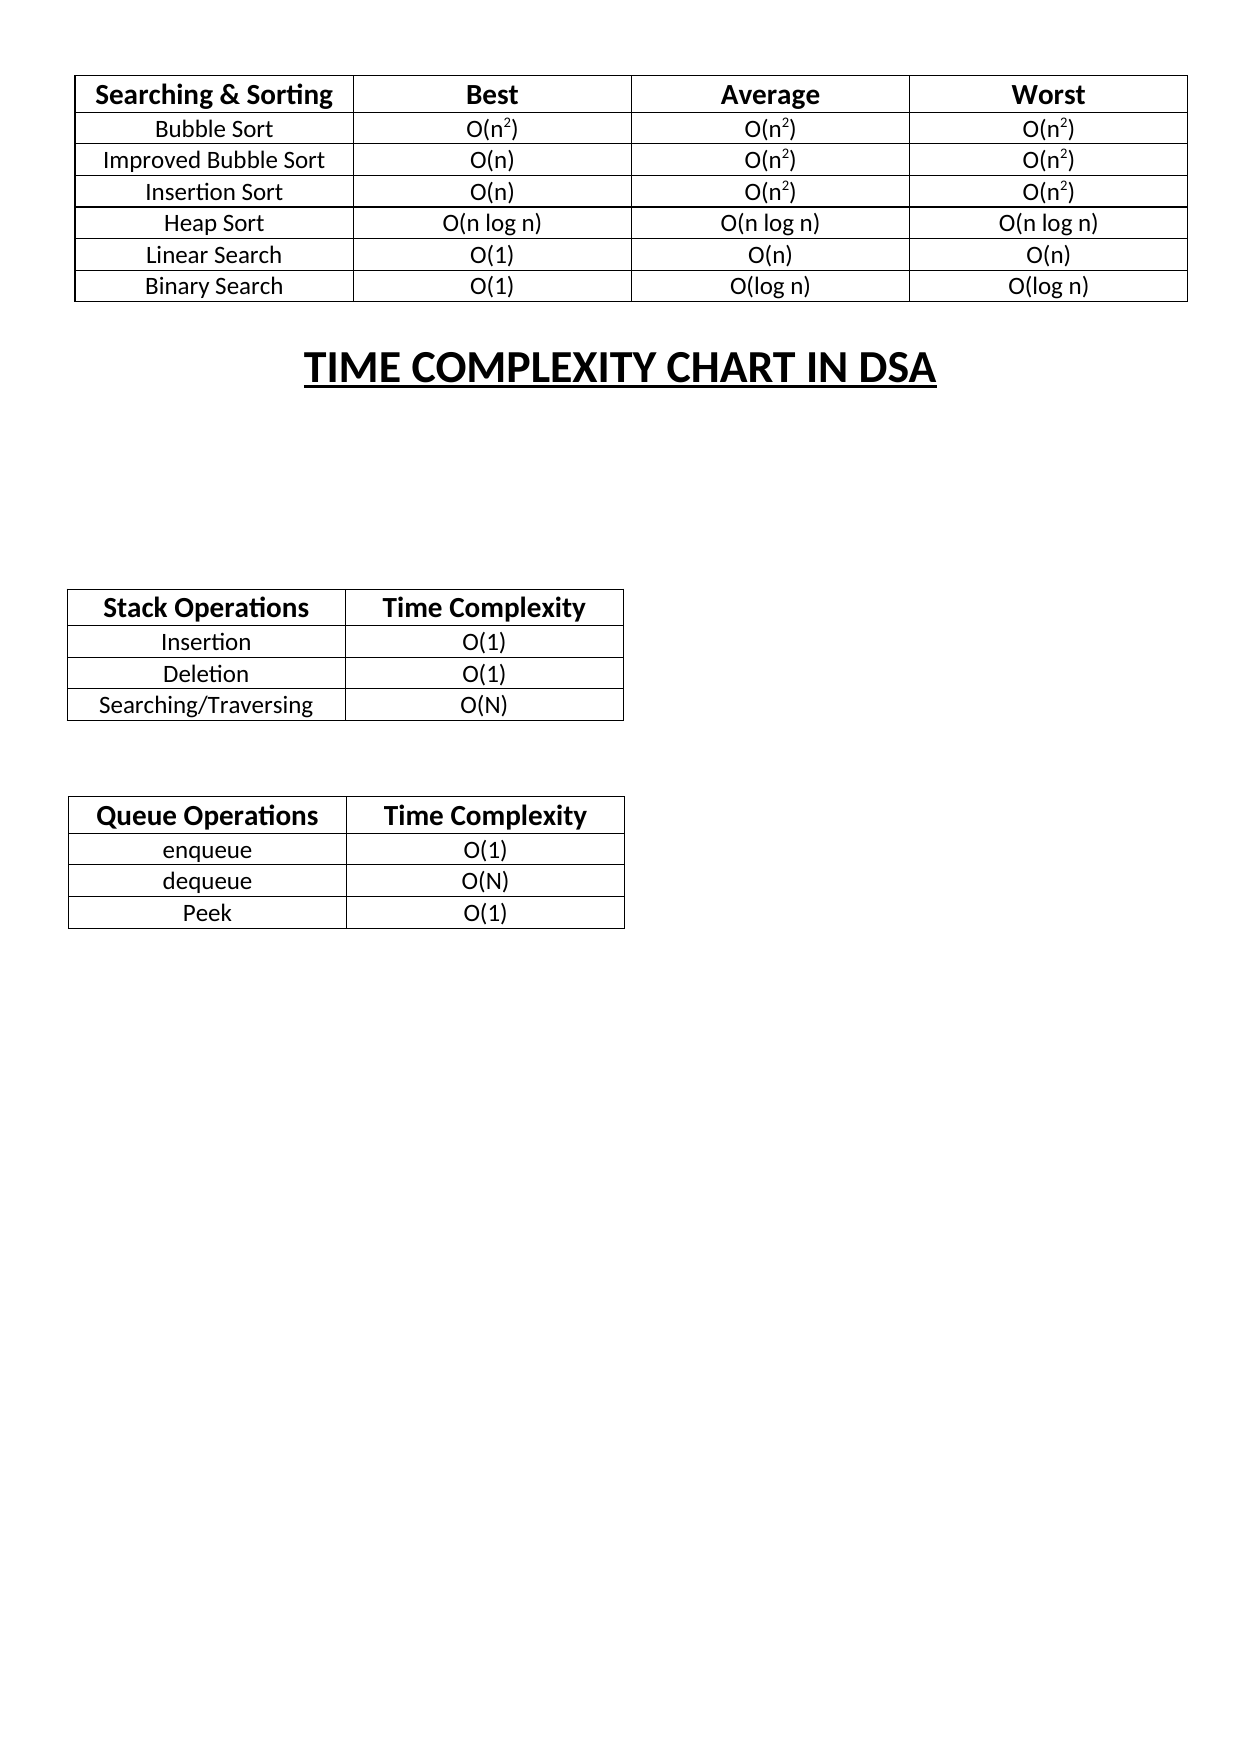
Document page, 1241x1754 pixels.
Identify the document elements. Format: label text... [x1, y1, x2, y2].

table_cell O(1) [354, 239, 631, 269]
table_cell O(n log n) [354, 208, 631, 238]
table_cell O(n log n) [910, 208, 1187, 238]
table_header Searching & Sorting [76, 76, 353, 112]
table_cell O(n2) [910, 144, 1187, 175]
table_header Best [354, 76, 631, 112]
table_header Queue Operations [69, 797, 346, 833]
table_cell O(n2) [910, 176, 1187, 206]
table_header Worst [910, 76, 1187, 112]
table_header Time Complexity [347, 797, 624, 833]
table_cell Insertion [68, 626, 345, 657]
table_cell Bubble Sort [76, 113, 353, 143]
table_header Average [632, 76, 909, 112]
table_cell Linear Search [76, 239, 353, 269]
table_cell O(n2) [632, 144, 909, 175]
table_cell O(1) [346, 658, 623, 688]
table_cell O(n) [354, 144, 631, 175]
table_cell O(n2) [354, 113, 631, 143]
table_cell O(1) [346, 626, 623, 657]
table_cell O(log n) [910, 271, 1187, 301]
table_cell dequeue [69, 865, 346, 896]
table_cell Binary Search [76, 271, 353, 301]
table_cell Heap Sort [76, 208, 353, 238]
table_cell Insertion Sort [76, 176, 353, 206]
table_cell O(n2) [910, 113, 1187, 143]
table_cell O(n) [632, 239, 909, 269]
table_cell O(N) [347, 865, 624, 896]
table_cell O(log n) [632, 271, 909, 301]
table_header Time Complexity [346, 590, 623, 625]
table_cell O(n) [910, 239, 1187, 269]
table_cell O(n2) [632, 113, 909, 143]
table_cell O(n) [354, 176, 631, 206]
table_cell O(N) [346, 689, 623, 720]
subtitle TIME COMPLEXITY CHART IN DSA [75, 337, 1165, 393]
table_header Stack Operations [68, 590, 345, 625]
table_cell O(1) [347, 834, 624, 864]
table_cell O(n log n) [632, 208, 909, 238]
table_cell Improved Bubble Sort [76, 144, 353, 175]
table_cell O(1) [354, 271, 631, 301]
table_cell enqueue [69, 834, 346, 864]
table_cell Searching/Traversing [68, 689, 345, 720]
table_cell O(n2) [632, 176, 909, 206]
table_cell Peek [69, 897, 346, 927]
table_cell Deletion [68, 658, 345, 688]
table_cell O(1) [347, 897, 624, 927]
